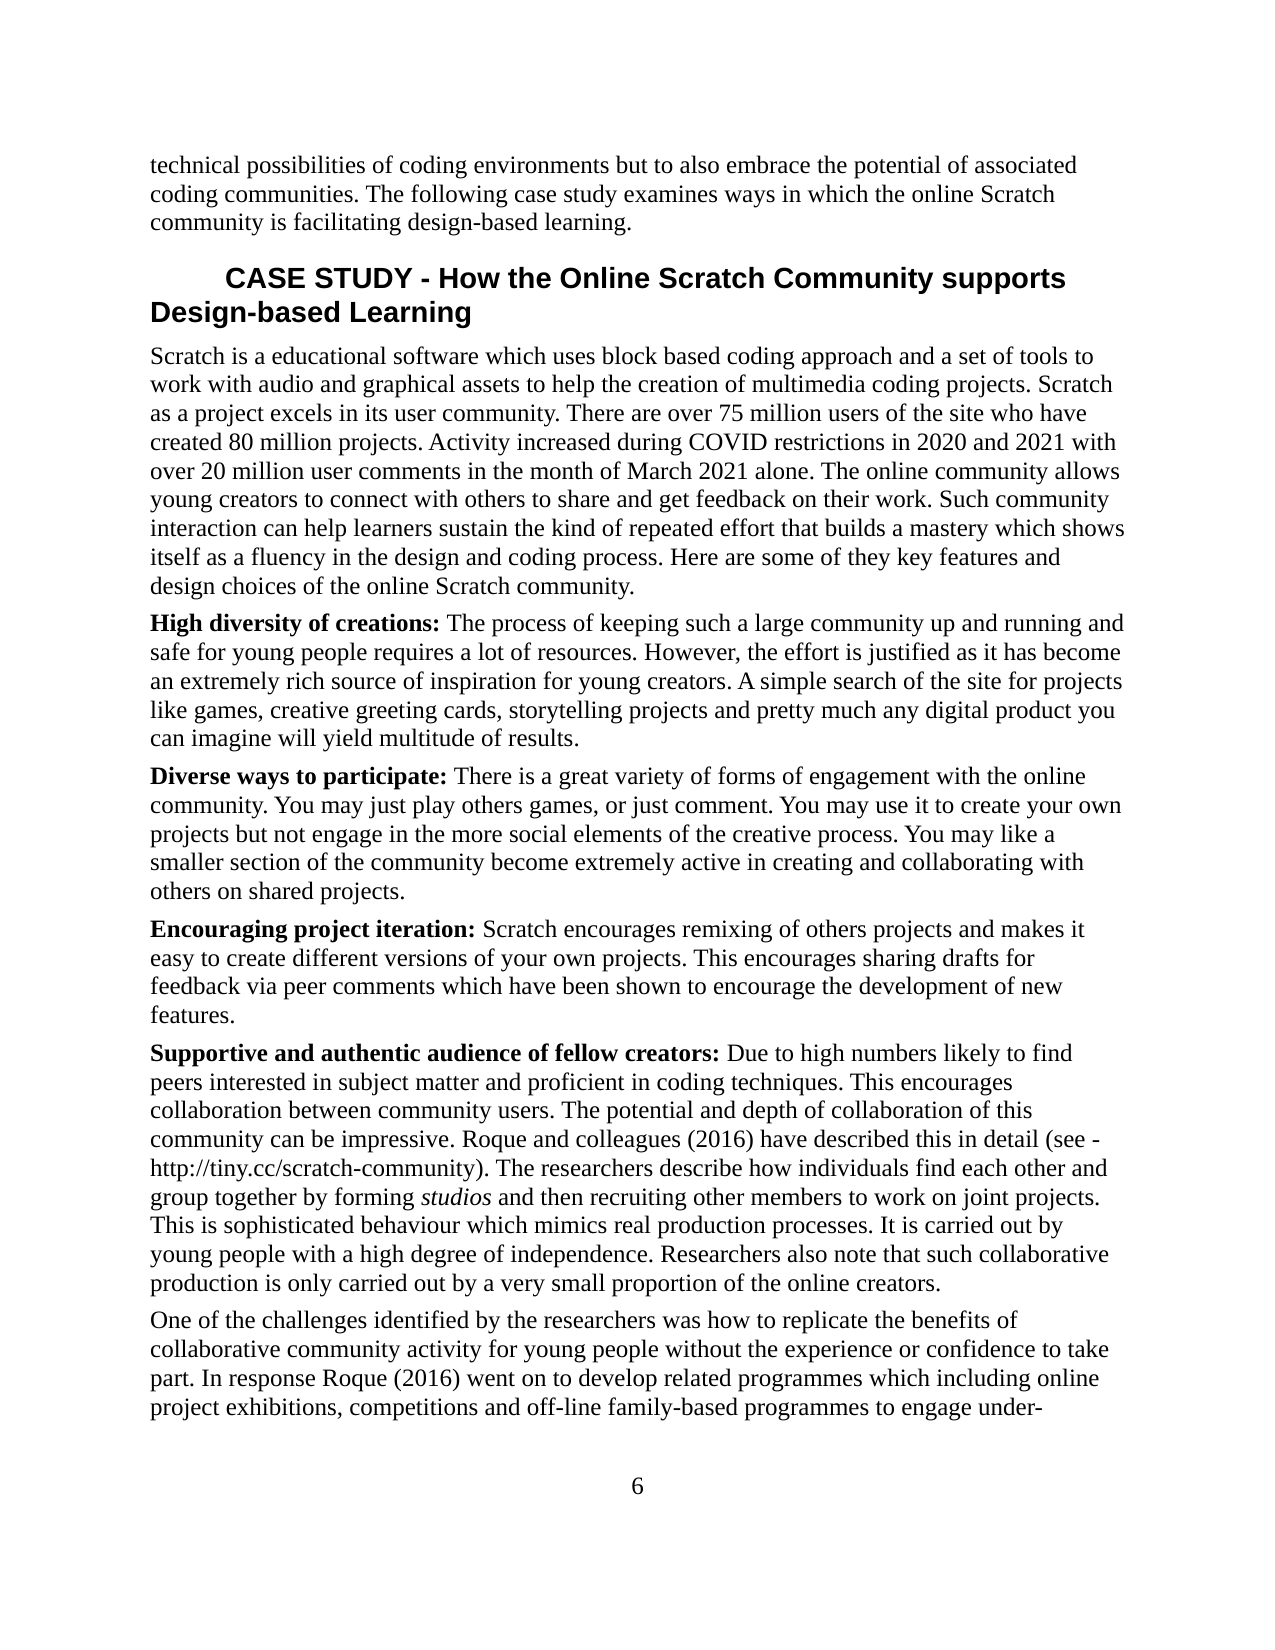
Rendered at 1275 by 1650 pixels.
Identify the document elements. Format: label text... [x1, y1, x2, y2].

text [150, 150, 1125, 236]
text High diversity of creations: The process of keeping such a large community up and running and safe for young people requires a lot of resources. However, the effort is justified as it has become an extremely rich source of inspiration for young creators. A simple search of the site for projects like games, creative greeting cards, storytelling projects and pretty much any digital product you can imagine will yield multitude of results. [150, 608, 1125, 752]
subtitle CASE STUDY - How the Online Scratch Community supports Design-based Learning [150, 261, 1125, 328]
text Encouraging project iteration: Scratch encourages remixing of others projects and makes it easy to create different versions of your own projects. This encourages sharing drafts for feedback via peer comments which have been shown to encourage the development of new features. [150, 914, 1125, 1029]
text Diverse ways to participate: There is a great variety of forms of engagement with the online community. You may just play others games, or just comment. You may use it to create your own projects but not engage in the more social elements of the creative process. You may like a smaller section of the community become extremely active in creating and collaborating with others on shared projects. [150, 761, 1125, 905]
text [150, 1306, 1125, 1421]
text Supportive and authentic audience of fellow creators: Due to high numbers likely to find peers interested in subject matter and proficient in coding techniques. This encourages collaboration between community users. The potential and depth of collaboration of this community can be impressive. Roque and colleagues (2016) have described this in detail (see - http://tiny.cc/scratch-community). The researchers describe how individuals find each other and group together by forming studios and then recruiting other members to work on joint projects. This is sophisticated behaviour which mimics real production processes. It is carried out by young people with a high degree of independence. Researchers also note that such collaborative production is only carried out by a very small proportion of the online creators. [150, 1038, 1125, 1297]
text Scratch is a educational software which uses block based coding approach and a set of tools to work with audio and graphical assets to help the creation of multimedia coding projects. Scratch as a project excels in its user community. There are over 75 million users of the site who have created 80 million projects. Activity increased during COVID restrictions in 2020 and 2021 with over 20 million user comments in the month of March 2021 alone. The online community allows young creators to connect with others to share and get feedback on their work. Such community interaction can help learners sustain the kind of repeated effort that builds a mastery which shows itself as a fluency in the design and coding process. Here are some of they key features and design choices of the online Scratch community. [150, 341, 1125, 599]
